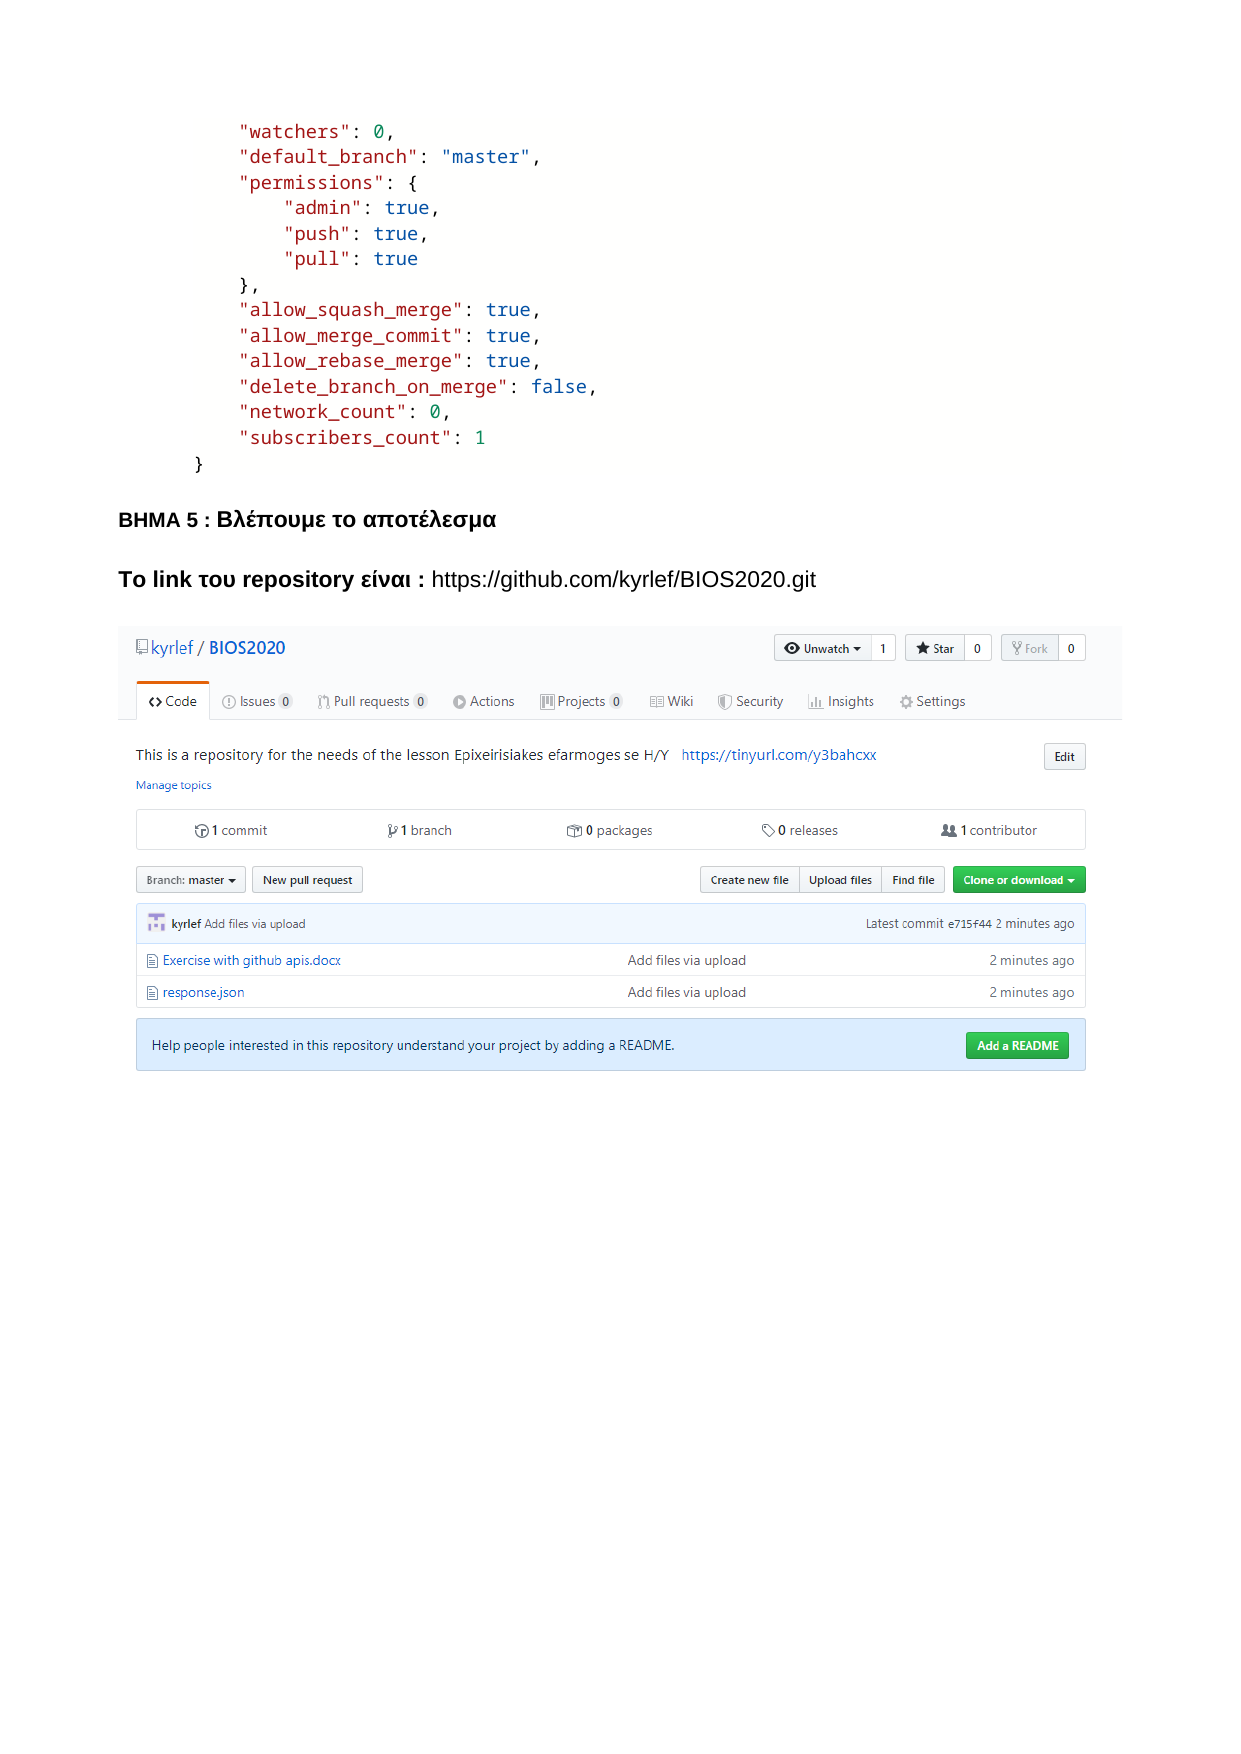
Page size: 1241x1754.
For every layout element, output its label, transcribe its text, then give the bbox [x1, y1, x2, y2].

text "subscribers_count": 1 [193, 424, 1122, 450]
text ΒΗΜΑ 5 : Βλέπουμε το αποτέλεσμα [118, 506, 1122, 532]
text "allow_rebase_merge": true, [193, 348, 1122, 373]
text "allow_squash_merge": true, [193, 297, 1122, 322]
text "default_branch": "master", [193, 143, 1122, 169]
text "pull": true [193, 246, 1122, 271]
text "allow_merge_commit": true, [193, 322, 1122, 348]
text "network_count": 0, [193, 399, 1122, 424]
text Το link του repository είναι : https://github.com/kyrlef/BIOS2020.git [118, 566, 1122, 592]
text "push": true, [193, 220, 1122, 246]
text "delete_branch_on_merge": false, [193, 373, 1122, 399]
text "admin": true, [193, 194, 1122, 220]
text }, [193, 271, 1122, 297]
picture [118, 626, 1123, 1098]
text "permissions": { [193, 169, 1122, 194]
text } [193, 450, 1122, 475]
text "watchers": 0, [193, 118, 1122, 143]
